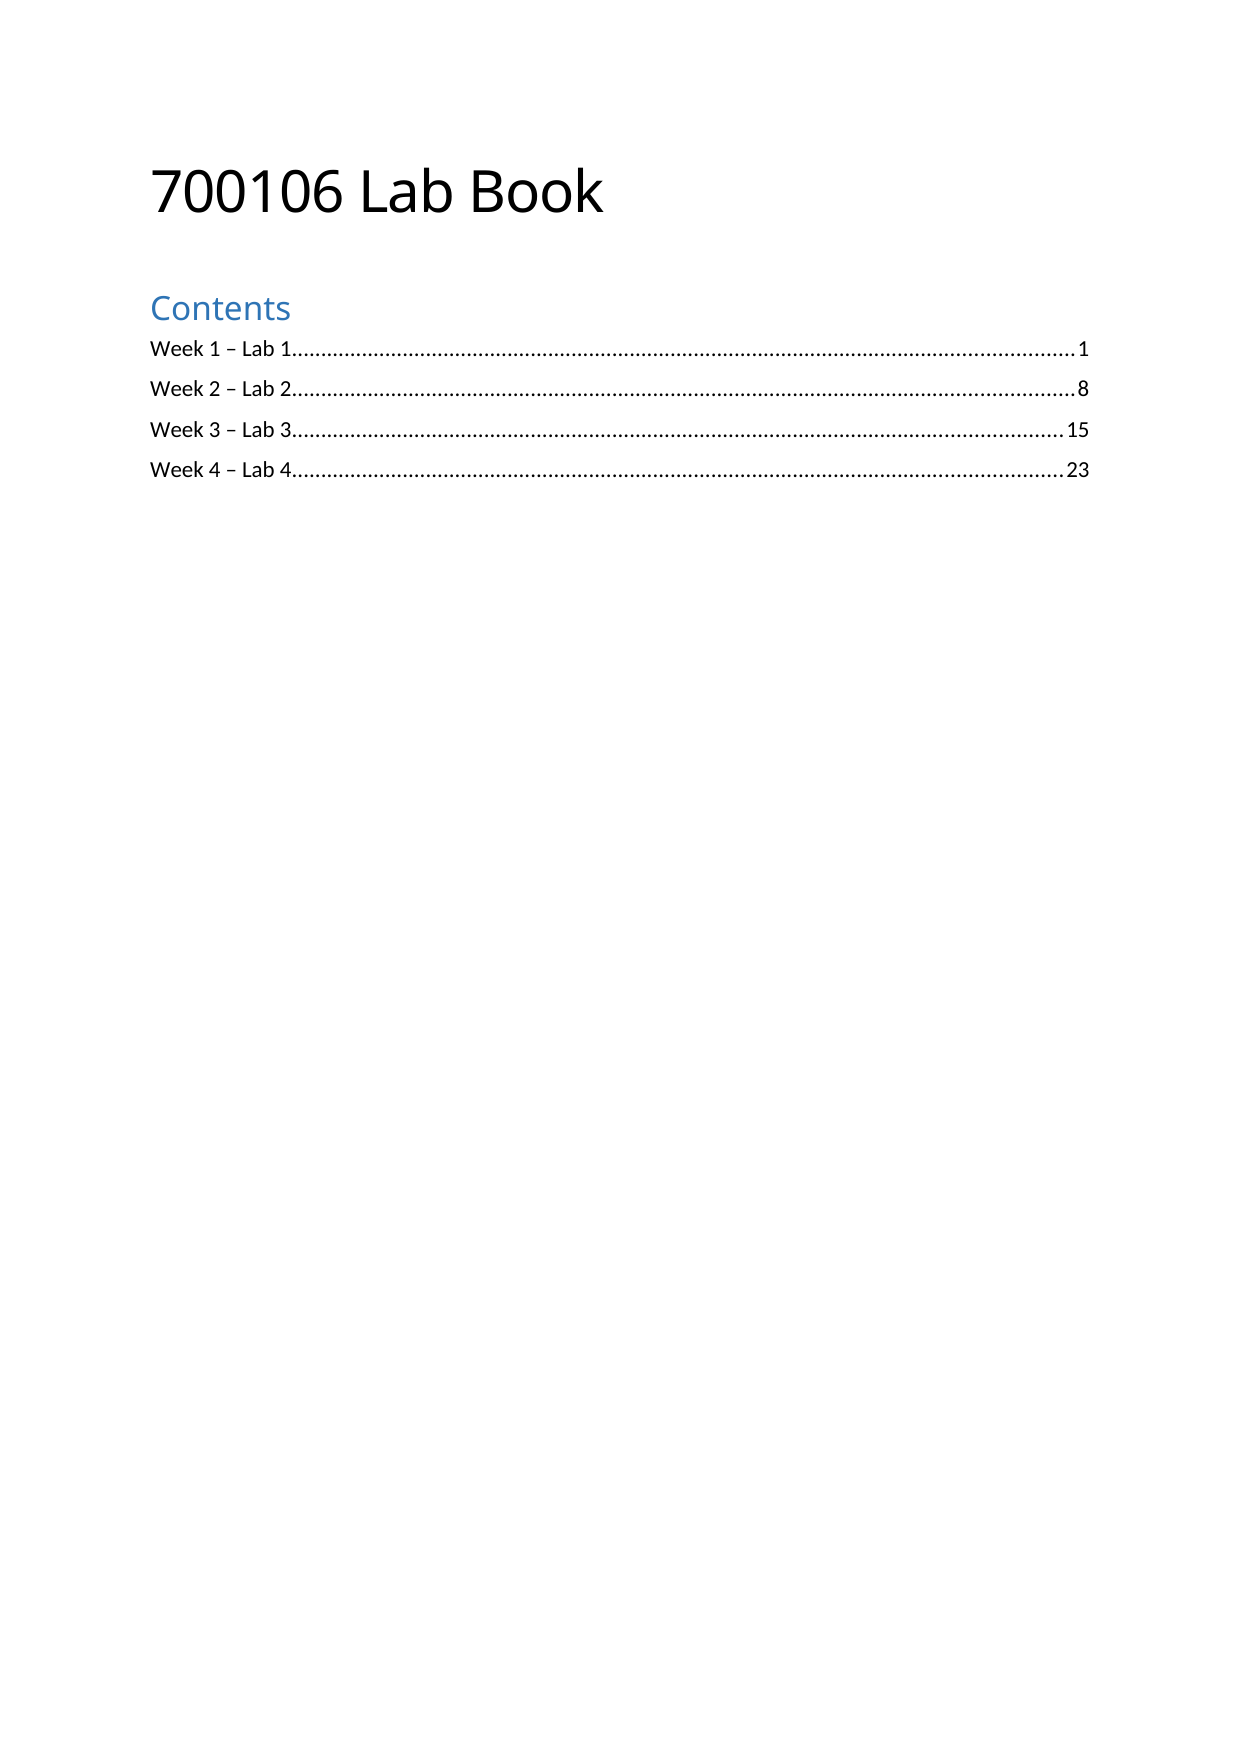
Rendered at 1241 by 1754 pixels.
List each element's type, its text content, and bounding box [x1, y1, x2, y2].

title 700106 Lab Book [150, 150, 1090, 229]
